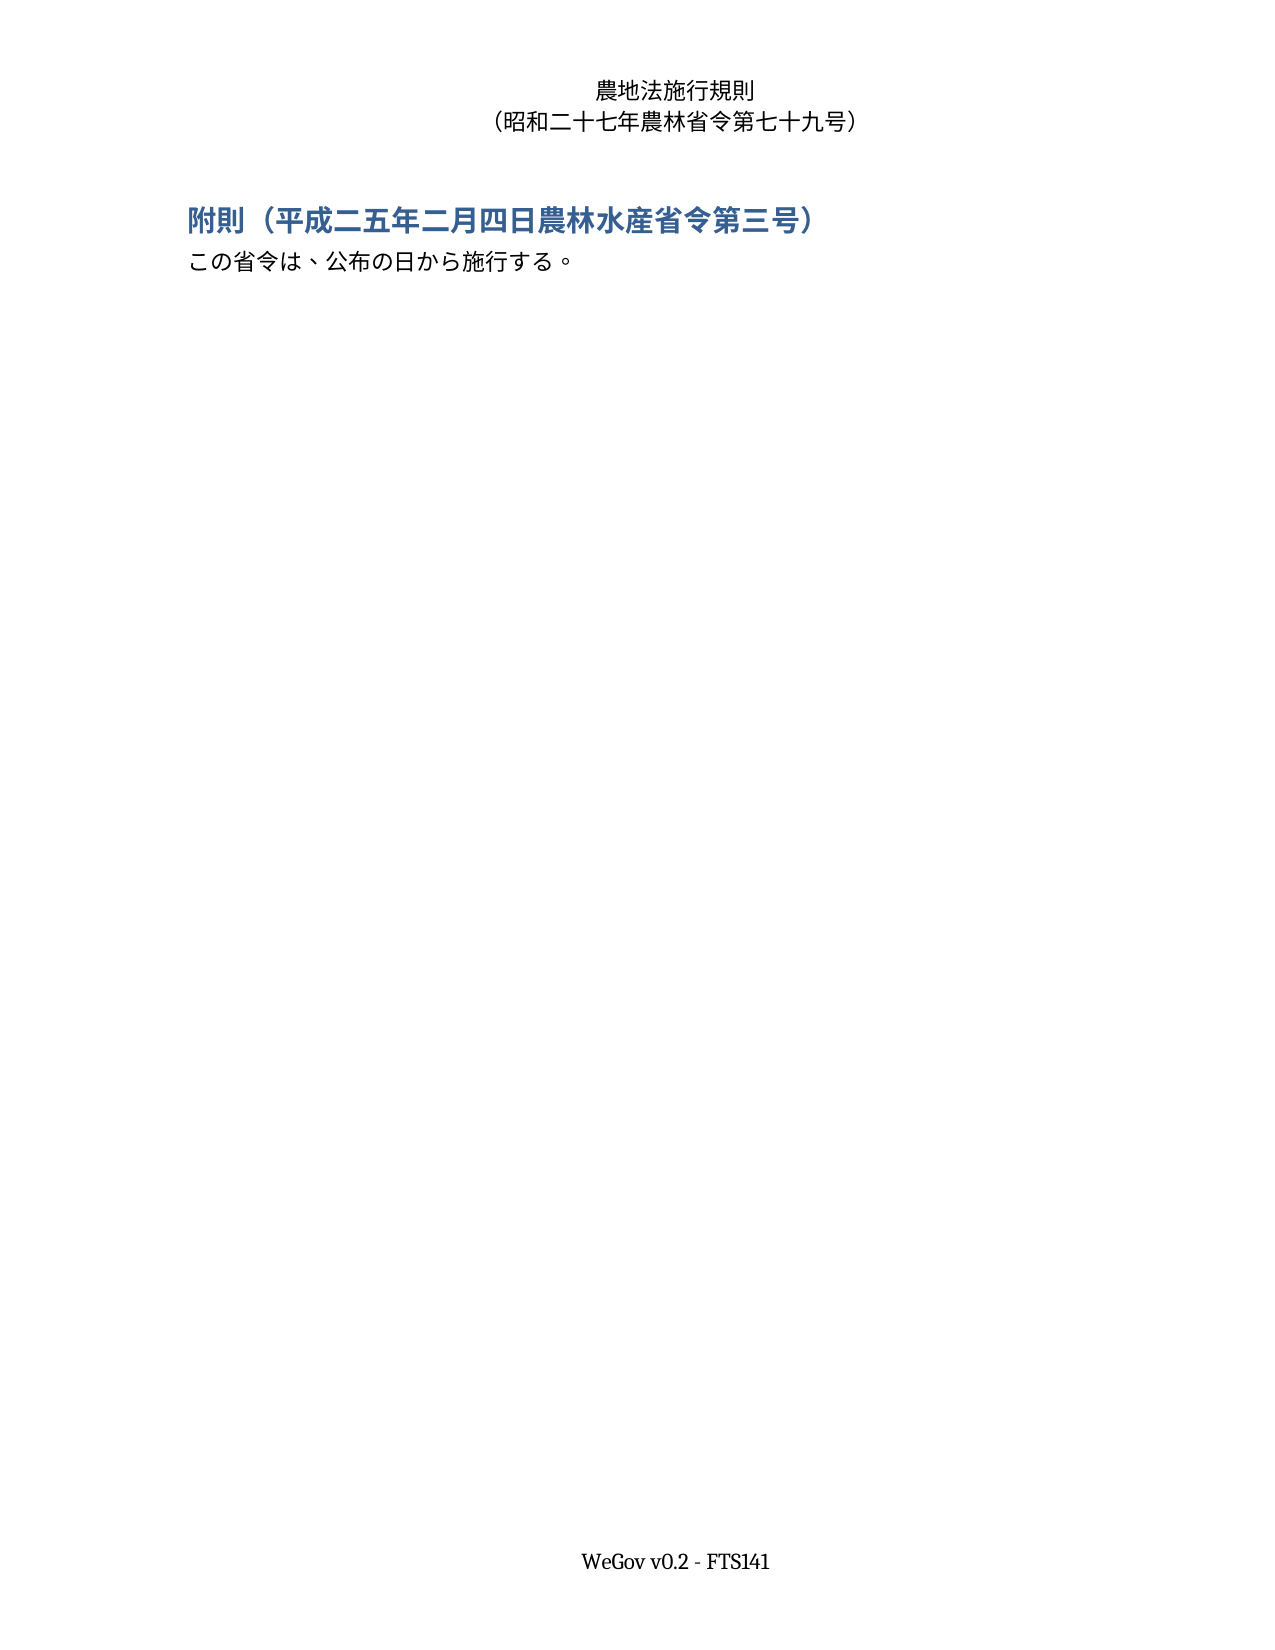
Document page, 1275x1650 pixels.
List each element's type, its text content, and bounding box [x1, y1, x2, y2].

subtitle 附則（平成二五年二月四日農林水産省令第三号） [187, 200, 1087, 240]
text この省令は、公布の日から施行する。 [187, 246, 1087, 277]
